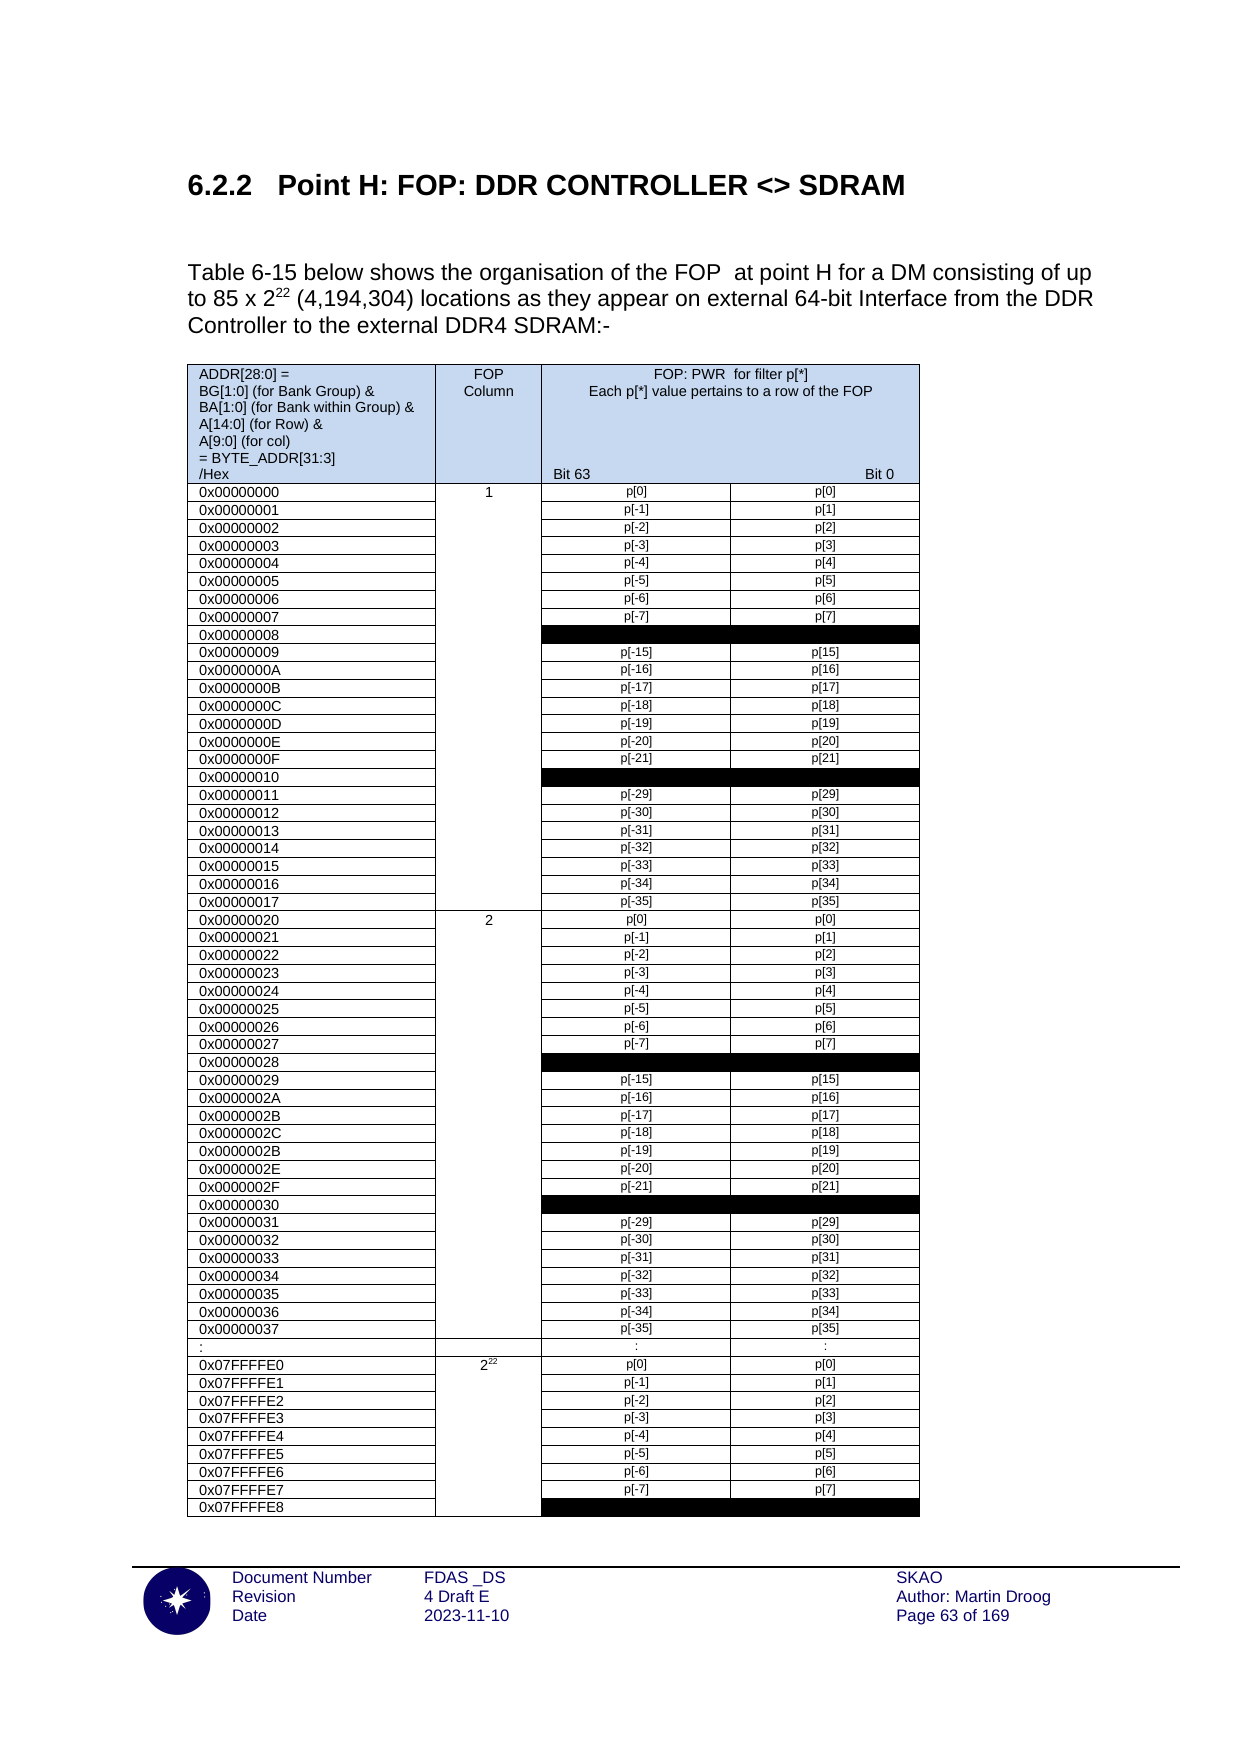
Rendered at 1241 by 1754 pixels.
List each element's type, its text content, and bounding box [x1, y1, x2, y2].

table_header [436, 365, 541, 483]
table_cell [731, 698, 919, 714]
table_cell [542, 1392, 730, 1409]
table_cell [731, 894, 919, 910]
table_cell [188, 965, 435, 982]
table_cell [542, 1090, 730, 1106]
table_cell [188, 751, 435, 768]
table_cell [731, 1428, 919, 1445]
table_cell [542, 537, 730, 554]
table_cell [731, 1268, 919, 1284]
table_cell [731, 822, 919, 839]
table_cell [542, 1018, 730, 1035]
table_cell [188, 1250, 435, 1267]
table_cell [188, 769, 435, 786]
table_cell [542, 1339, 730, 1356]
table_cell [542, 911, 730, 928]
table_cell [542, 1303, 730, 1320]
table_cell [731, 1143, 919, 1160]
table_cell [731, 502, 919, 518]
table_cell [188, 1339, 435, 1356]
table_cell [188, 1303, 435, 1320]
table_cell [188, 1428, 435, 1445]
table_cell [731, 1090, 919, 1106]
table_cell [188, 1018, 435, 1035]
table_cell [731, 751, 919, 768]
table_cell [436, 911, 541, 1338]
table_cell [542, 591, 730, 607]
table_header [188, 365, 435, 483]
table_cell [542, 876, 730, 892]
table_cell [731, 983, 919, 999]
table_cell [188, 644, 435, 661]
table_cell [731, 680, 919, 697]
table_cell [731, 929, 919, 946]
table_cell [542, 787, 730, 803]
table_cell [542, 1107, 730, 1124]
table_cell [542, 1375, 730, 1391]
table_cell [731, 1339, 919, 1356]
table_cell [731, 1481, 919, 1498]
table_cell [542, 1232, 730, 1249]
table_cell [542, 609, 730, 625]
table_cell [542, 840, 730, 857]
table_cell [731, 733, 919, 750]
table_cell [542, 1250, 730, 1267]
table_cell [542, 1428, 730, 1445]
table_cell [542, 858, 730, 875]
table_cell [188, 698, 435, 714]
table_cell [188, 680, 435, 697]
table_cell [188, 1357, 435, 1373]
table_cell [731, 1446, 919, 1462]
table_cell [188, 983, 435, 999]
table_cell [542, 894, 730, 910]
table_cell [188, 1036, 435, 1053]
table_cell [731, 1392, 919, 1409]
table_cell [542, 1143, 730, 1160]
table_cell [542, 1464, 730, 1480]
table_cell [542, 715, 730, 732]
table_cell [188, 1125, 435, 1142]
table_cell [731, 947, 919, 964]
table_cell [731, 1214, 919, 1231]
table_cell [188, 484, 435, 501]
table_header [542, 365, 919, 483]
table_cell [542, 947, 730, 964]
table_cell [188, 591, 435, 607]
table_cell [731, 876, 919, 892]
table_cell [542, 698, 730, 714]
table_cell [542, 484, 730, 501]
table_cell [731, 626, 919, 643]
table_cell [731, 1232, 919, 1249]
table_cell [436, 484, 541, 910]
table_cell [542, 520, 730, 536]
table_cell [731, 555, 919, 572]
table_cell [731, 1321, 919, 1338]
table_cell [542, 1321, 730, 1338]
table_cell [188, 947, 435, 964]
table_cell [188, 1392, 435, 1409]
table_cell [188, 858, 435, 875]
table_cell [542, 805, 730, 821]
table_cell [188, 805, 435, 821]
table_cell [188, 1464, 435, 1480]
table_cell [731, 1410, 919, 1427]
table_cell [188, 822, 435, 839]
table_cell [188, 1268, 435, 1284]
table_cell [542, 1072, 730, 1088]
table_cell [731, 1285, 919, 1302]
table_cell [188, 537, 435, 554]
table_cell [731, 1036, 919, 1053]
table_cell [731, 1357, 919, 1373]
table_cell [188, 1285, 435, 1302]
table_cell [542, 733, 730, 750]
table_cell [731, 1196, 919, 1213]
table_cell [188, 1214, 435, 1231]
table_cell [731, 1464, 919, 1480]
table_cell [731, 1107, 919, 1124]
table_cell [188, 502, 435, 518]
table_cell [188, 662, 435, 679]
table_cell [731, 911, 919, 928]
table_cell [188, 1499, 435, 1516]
picture [143, 1567, 211, 1635]
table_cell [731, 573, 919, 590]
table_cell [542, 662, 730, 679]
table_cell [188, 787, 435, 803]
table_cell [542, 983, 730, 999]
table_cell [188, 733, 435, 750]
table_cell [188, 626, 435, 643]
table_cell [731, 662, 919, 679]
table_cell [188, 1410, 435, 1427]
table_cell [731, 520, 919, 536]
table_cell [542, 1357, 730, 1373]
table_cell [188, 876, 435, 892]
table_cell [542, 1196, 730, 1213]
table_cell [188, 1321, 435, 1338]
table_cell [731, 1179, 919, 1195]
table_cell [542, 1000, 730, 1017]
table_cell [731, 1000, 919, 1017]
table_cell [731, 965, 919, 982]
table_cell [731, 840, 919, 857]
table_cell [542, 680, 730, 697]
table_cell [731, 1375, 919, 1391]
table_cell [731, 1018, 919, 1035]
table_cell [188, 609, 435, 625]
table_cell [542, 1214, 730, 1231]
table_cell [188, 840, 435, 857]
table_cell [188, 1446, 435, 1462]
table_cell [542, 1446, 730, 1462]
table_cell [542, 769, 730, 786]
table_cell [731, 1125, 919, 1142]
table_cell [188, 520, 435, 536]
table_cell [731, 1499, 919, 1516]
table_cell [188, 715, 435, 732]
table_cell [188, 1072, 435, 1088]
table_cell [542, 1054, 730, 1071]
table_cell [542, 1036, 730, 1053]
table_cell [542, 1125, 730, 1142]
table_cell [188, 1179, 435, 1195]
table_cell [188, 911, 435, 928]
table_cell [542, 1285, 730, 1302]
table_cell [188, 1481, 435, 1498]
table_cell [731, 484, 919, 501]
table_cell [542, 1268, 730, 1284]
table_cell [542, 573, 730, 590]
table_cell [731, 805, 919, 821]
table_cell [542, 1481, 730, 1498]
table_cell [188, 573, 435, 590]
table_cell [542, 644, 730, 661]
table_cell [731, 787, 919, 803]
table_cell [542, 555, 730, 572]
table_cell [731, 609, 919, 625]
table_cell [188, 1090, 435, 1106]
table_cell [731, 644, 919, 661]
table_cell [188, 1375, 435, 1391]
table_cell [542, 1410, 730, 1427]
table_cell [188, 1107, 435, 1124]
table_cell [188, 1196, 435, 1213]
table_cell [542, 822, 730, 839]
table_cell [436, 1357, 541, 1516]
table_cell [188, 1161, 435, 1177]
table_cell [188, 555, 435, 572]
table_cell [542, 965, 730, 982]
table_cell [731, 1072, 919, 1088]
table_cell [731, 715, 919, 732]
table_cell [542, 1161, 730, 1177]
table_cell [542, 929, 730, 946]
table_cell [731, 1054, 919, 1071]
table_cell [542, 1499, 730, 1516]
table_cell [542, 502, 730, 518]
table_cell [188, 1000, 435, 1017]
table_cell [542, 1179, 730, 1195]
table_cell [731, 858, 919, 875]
text Table 6-8 below shows the organisation of the FOP at point H for a DM consisting of up to 85 x 222 (4,194,304) locations as they appear on external 64-bit Interface from the DDR Controller to the external DDR4 SDRAM:- [187, 259, 1107, 338]
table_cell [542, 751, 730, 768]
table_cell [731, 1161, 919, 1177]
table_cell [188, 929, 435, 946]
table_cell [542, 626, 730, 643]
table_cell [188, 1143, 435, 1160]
subtitle Point H: FOP: DDR CONTROLLER <> SDRAM [187, 175, 1107, 200]
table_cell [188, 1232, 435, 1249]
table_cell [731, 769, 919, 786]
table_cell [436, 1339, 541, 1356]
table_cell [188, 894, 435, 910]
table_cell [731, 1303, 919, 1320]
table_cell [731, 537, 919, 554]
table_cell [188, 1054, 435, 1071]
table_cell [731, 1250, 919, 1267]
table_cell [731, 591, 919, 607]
